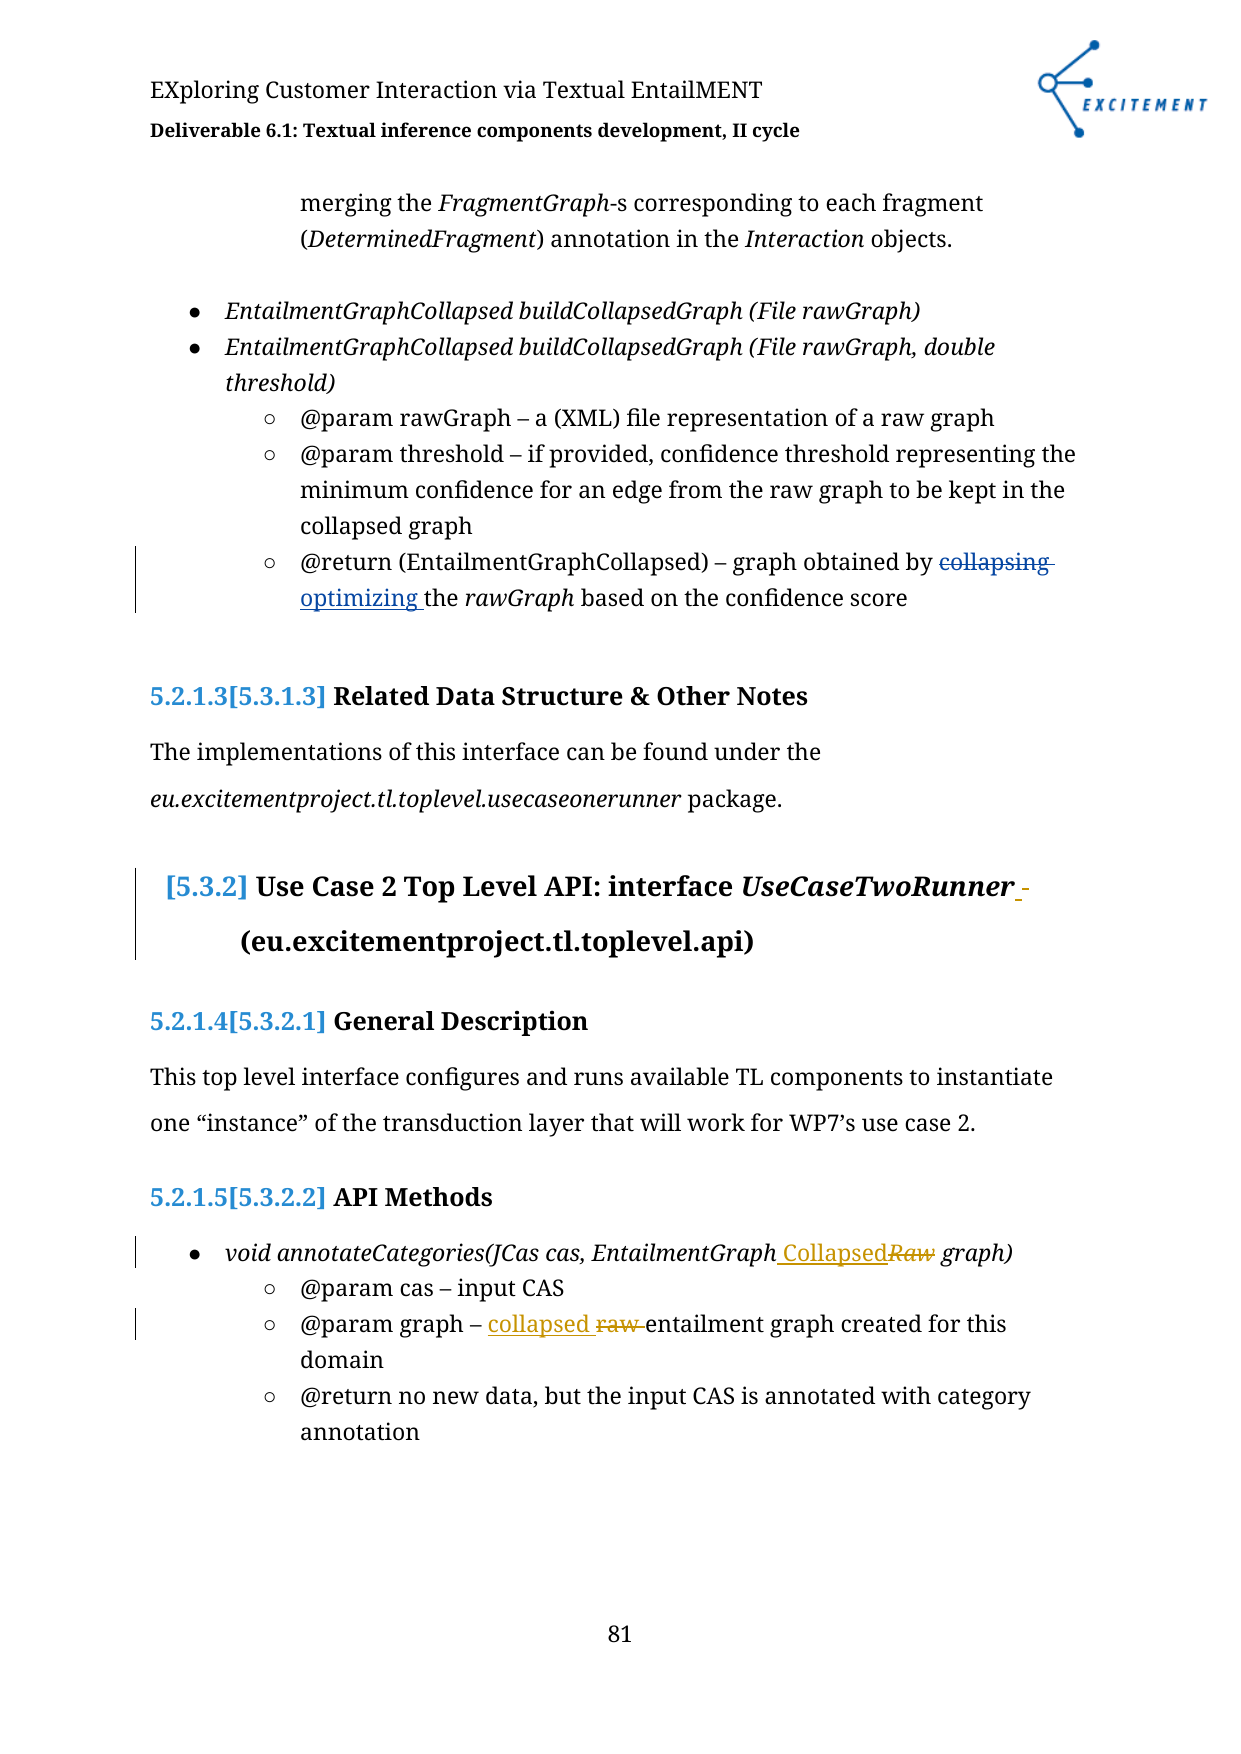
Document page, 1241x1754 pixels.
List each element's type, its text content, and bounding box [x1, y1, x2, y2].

subtitle API Methods [150, 1179, 1090, 1213]
subtitle General Description [150, 1003, 1090, 1037]
list @return no new data, but the input CAS is annotated with category annotation [263, 1380, 1090, 1447]
list @param rawGraph – a (XML) file representation of a raw graph [263, 402, 1090, 434]
list @param graph – entailment graph created for this domain [263, 1308, 1090, 1376]
picture [1028, 29, 1212, 152]
list @return (EntailmentGraphCollapsed) – graph obtained by the rawGraph based on the confidence score [263, 546, 1090, 613]
subtitle Use Case 2 Top Level API: interface UseCaseTwoRunner(eu.excitementproject.tl.toplevel.api) [165, 867, 1090, 960]
list @param cas – input CAS [263, 1272, 1090, 1304]
list EntailmentGraphCollapsed buildCollapsedGraph (File rawGraph, double threshold) [188, 331, 1090, 398]
text The implementations of this interface can be found under the eu.excitementproject.tl.toplevel.usecaseonerunner package. [150, 736, 1090, 814]
list EntailmentGraphCollapsed buildCollapsedGraph (File rawGraph) [188, 294, 1090, 326]
subtitle Related Data Structure & Other Notes [150, 679, 1090, 713]
text This top level interface configures and runs available TL components to instantiate one “instance” of the transduction layer that will work for WP7’s use case 2. [150, 1060, 1090, 1138]
list void annotateCategories(JCas cas, EntailmentGraph graph) [188, 1236, 1090, 1268]
